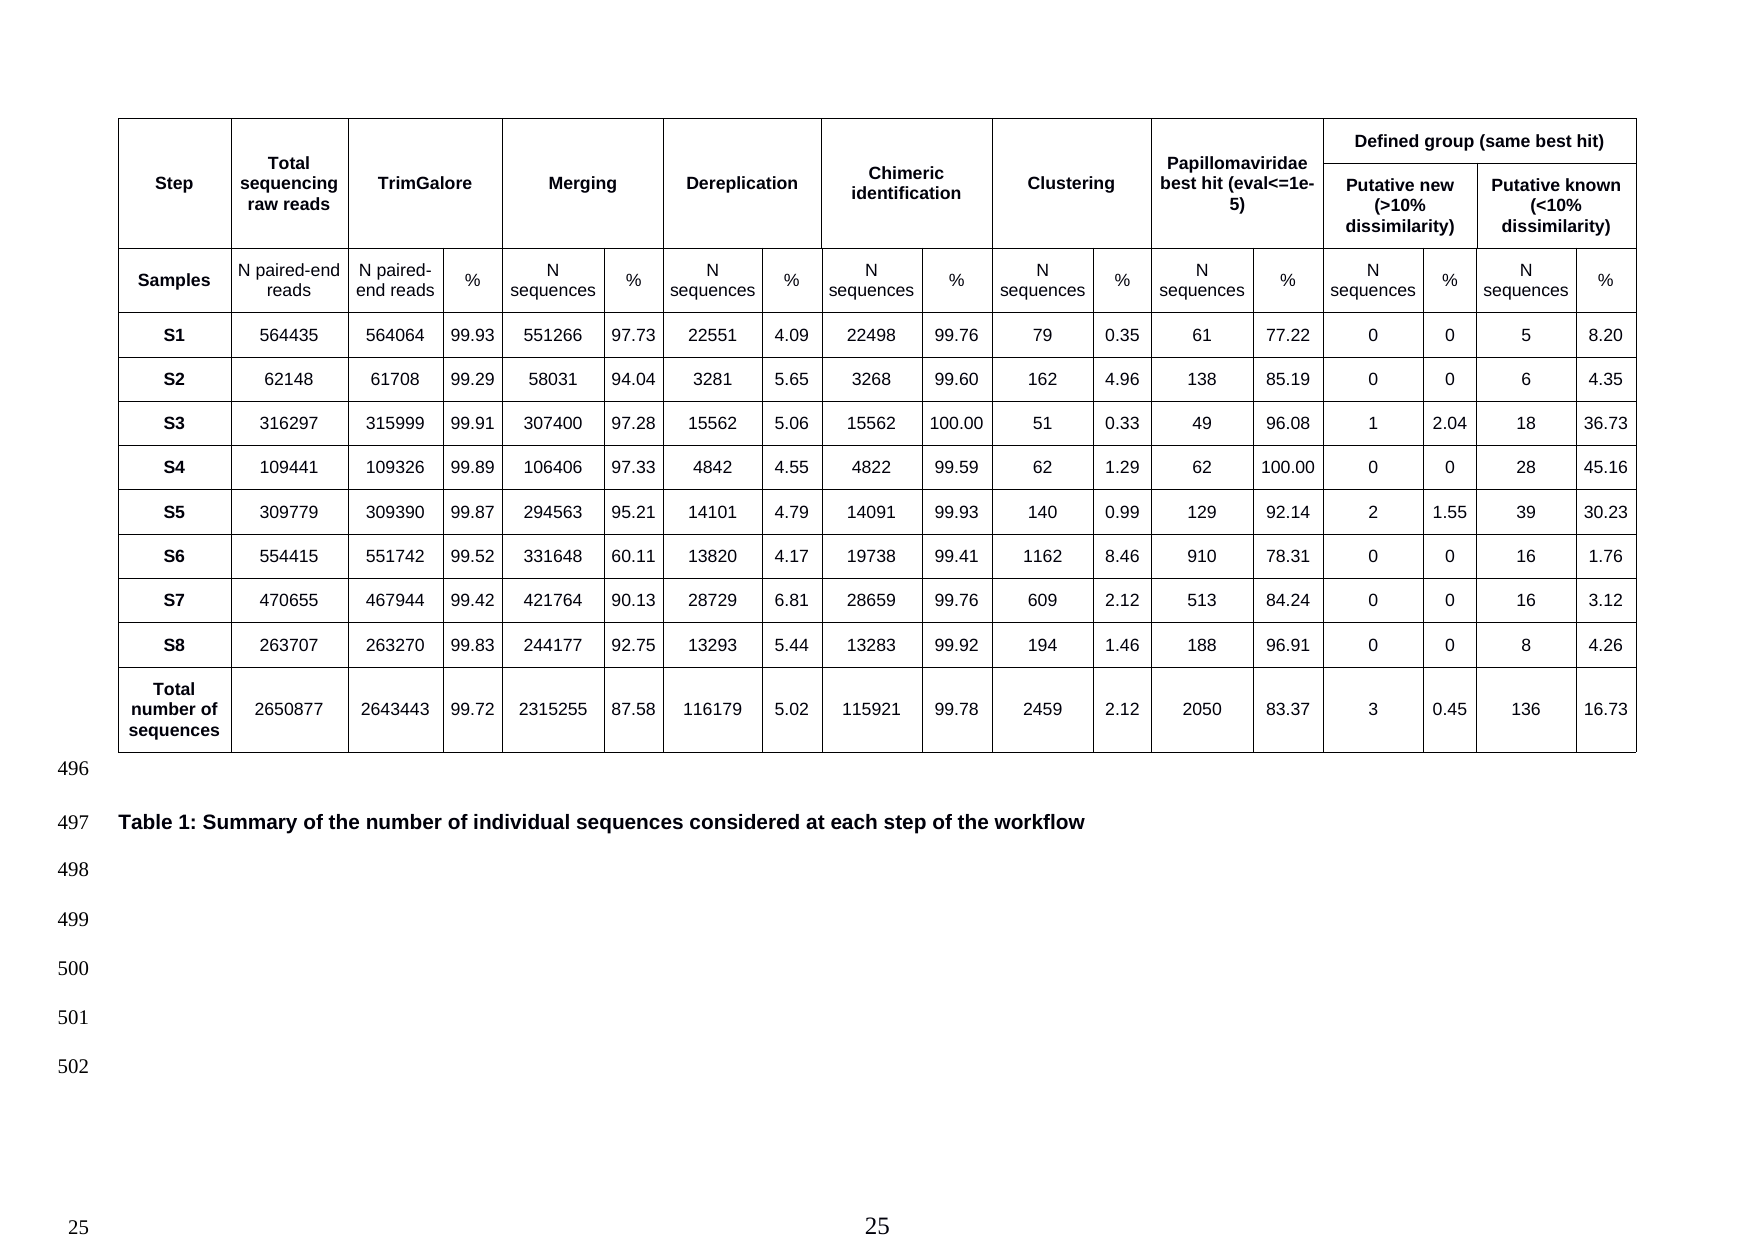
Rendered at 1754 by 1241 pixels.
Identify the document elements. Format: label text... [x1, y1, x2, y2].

table_cell N sequences [1477, 249, 1576, 312]
table_cell 1.29 [1094, 446, 1151, 489]
table_cell 13283 [823, 623, 922, 666]
table_cell 129 [1152, 490, 1253, 533]
table_cell % [923, 249, 992, 312]
table_cell 97.33 [605, 446, 663, 489]
table_cell N sequences [664, 249, 762, 312]
table_cell S6 [119, 535, 231, 578]
table_cell 30.23 [1577, 490, 1636, 533]
table_cell 14091 [823, 490, 922, 533]
table_cell 51 [993, 402, 1093, 445]
table_cell 0 [1324, 535, 1423, 578]
table_cell 115921 [823, 668, 922, 751]
table_cell 1162 [993, 535, 1093, 578]
table_cell N paired-end reads [349, 249, 443, 312]
table_cell 99.91 [444, 402, 502, 445]
table_cell % [605, 249, 663, 312]
table_cell S8 [119, 623, 231, 666]
table_cell 0.99 [1094, 490, 1151, 533]
table_cell 77.22 [1254, 313, 1323, 356]
table_cell 421764 [503, 579, 604, 622]
table_cell 551266 [503, 313, 604, 356]
table_cell 1.76 [1577, 535, 1636, 578]
table_cell 4842 [664, 446, 762, 489]
table_cell 99.93 [923, 490, 992, 533]
table_cell 0.35 [1094, 313, 1151, 356]
table_cell N paired-end reads [232, 249, 348, 312]
table_cell 140 [993, 490, 1093, 533]
table_cell 95.21 [605, 490, 663, 533]
table_cell 5.06 [763, 402, 822, 445]
table_cell 97.28 [605, 402, 663, 445]
table_cell 4.26 [1577, 623, 1636, 666]
table_cell 14101 [664, 490, 762, 533]
table_header Step [119, 119, 231, 247]
table_cell % [1094, 249, 1151, 312]
table_cell 2315255 [503, 668, 604, 751]
text Table 1: Summary of the number of individual sequences considered at each step of the workflow [118, 809, 1636, 833]
table_cell 4.17 [763, 535, 822, 578]
table_cell 138 [1152, 358, 1253, 401]
table_cell 467944 [349, 579, 443, 622]
table_cell S7 [119, 579, 231, 622]
table_cell 4.55 [763, 446, 822, 489]
table_cell 96.08 [1254, 402, 1323, 445]
table_cell 294563 [503, 490, 604, 533]
table_cell 2.12 [1094, 668, 1151, 751]
table_cell Putative known (<10% dissimilarity) [1478, 164, 1636, 247]
table_cell 309390 [349, 490, 443, 533]
table_cell 1.55 [1424, 490, 1476, 533]
table_cell Putative new (>10% dissimilarity) [1324, 164, 1477, 247]
table_cell 97.73 [605, 313, 663, 356]
table_cell 0.45 [1424, 668, 1476, 751]
table_cell 99.72 [444, 668, 502, 751]
table_cell 60.11 [605, 535, 663, 578]
table_cell 3268 [823, 358, 922, 401]
table_cell N sequences [1324, 249, 1423, 312]
table_header TrimGalore [349, 119, 502, 247]
table_cell 513 [1152, 579, 1253, 622]
table_cell 19738 [823, 535, 922, 578]
table_cell 0 [1424, 535, 1476, 578]
table_cell 8 [1477, 623, 1576, 666]
table_cell 3 [1324, 668, 1423, 751]
table_cell 244177 [503, 623, 604, 666]
table_cell 83.37 [1254, 668, 1323, 751]
table_cell 315999 [349, 402, 443, 445]
table_cell 551742 [349, 535, 443, 578]
table_cell 5.65 [763, 358, 822, 401]
table_cell 2643443 [349, 668, 443, 751]
table_cell S2 [119, 358, 231, 401]
table_cell N sequences [1152, 249, 1253, 312]
table_cell 564435 [232, 313, 348, 356]
table_header Papillomaviridae best hit (eval<=1e-5) [1152, 119, 1323, 247]
table_cell % [763, 249, 822, 312]
table_cell 99.83 [444, 623, 502, 666]
table_cell 0 [1324, 446, 1423, 489]
table_cell 188 [1152, 623, 1253, 666]
table_cell 79 [993, 313, 1093, 356]
table_cell 309779 [232, 490, 348, 533]
table_cell 2650877 [232, 668, 348, 751]
table_cell 3.12 [1577, 579, 1636, 622]
table_cell Samples [119, 249, 231, 312]
table_cell 4.35 [1577, 358, 1636, 401]
table_cell 3281 [664, 358, 762, 401]
table_cell % [1577, 249, 1636, 312]
table_cell 5 [1477, 313, 1576, 356]
table_cell 22498 [823, 313, 922, 356]
table_cell 910 [1152, 535, 1253, 578]
table_cell 4.96 [1094, 358, 1151, 401]
table_cell 45.16 [1577, 446, 1636, 489]
table_cell 0 [1324, 313, 1423, 356]
table_cell 78.31 [1254, 535, 1323, 578]
table_cell 16 [1477, 579, 1576, 622]
table_cell 99.93 [444, 313, 502, 356]
table_cell % [1424, 249, 1476, 312]
table_header Clustering [993, 119, 1151, 247]
table_cell 0 [1424, 313, 1476, 356]
table_cell 554415 [232, 535, 348, 578]
table_cell 61 [1152, 313, 1253, 356]
table_cell 0 [1424, 579, 1476, 622]
table_cell 109441 [232, 446, 348, 489]
table_cell 28729 [664, 579, 762, 622]
table_cell 2.04 [1424, 402, 1476, 445]
table_cell 22551 [664, 313, 762, 356]
table_cell 90.13 [605, 579, 663, 622]
table_cell 99.87 [444, 490, 502, 533]
table_cell 307400 [503, 402, 604, 445]
table_cell 99.92 [923, 623, 992, 666]
table_cell N sequences [993, 249, 1093, 312]
table_cell 92.14 [1254, 490, 1323, 533]
table_cell 99.78 [923, 668, 992, 751]
table_cell 36.73 [1577, 402, 1636, 445]
table_cell 62 [993, 446, 1093, 489]
table_cell 39 [1477, 490, 1576, 533]
table_cell 99.41 [923, 535, 992, 578]
table_cell 58031 [503, 358, 604, 401]
table_cell 2.12 [1094, 579, 1151, 622]
table_cell 116179 [664, 668, 762, 751]
table_cell 6 [1477, 358, 1576, 401]
table_cell 49 [1152, 402, 1253, 445]
table_cell 136 [1477, 668, 1576, 751]
table_cell 8.46 [1094, 535, 1151, 578]
table_cell 263707 [232, 623, 348, 666]
table_cell 0 [1324, 623, 1423, 666]
table_cell 6.81 [763, 579, 822, 622]
table_cell 99.59 [923, 446, 992, 489]
table_header Merging [503, 119, 663, 247]
table_cell 5.02 [763, 668, 822, 751]
table_cell 13820 [664, 535, 762, 578]
table_cell 194 [993, 623, 1093, 666]
table_cell 62148 [232, 358, 348, 401]
table_cell 28 [1477, 446, 1576, 489]
table_cell 4.79 [763, 490, 822, 533]
table_cell 99.76 [923, 579, 992, 622]
table_cell 0 [1324, 358, 1423, 401]
table_cell 2050 [1152, 668, 1253, 751]
table_cell 162 [993, 358, 1093, 401]
table_header Total sequencing raw reads [232, 119, 348, 247]
table_cell 2 [1324, 490, 1423, 533]
table_cell S1 [119, 313, 231, 356]
table_cell 62 [1152, 446, 1253, 489]
table_cell 470655 [232, 579, 348, 622]
table_cell 331648 [503, 535, 604, 578]
table_cell 18 [1477, 402, 1576, 445]
table_cell 16 [1477, 535, 1576, 578]
table_cell 564064 [349, 313, 443, 356]
table_cell 99.60 [923, 358, 992, 401]
table_cell 4822 [823, 446, 922, 489]
table_header Chimeric identification [822, 119, 992, 247]
table_cell 1 [1324, 402, 1423, 445]
table_cell 609 [993, 579, 1093, 622]
table_cell 61708 [349, 358, 443, 401]
table_cell 87.58 [605, 668, 663, 751]
table_cell 99.76 [923, 313, 992, 356]
table_cell 0 [1424, 623, 1476, 666]
table_cell 96.91 [1254, 623, 1323, 666]
table_cell 100.00 [923, 402, 992, 445]
table_cell 1.46 [1094, 623, 1151, 666]
table_cell 0.33 [1094, 402, 1151, 445]
table_cell 92.75 [605, 623, 663, 666]
table_cell 0 [1424, 358, 1476, 401]
table_cell % [1254, 249, 1323, 312]
table_cell 0 [1424, 446, 1476, 489]
table_header Defined group (same best hit) [1324, 119, 1636, 162]
table_cell 85.19 [1254, 358, 1323, 401]
table_cell 4.09 [763, 313, 822, 356]
table_cell 316297 [232, 402, 348, 445]
table_cell 8.20 [1577, 313, 1636, 356]
table_cell 15562 [664, 402, 762, 445]
table_cell 28659 [823, 579, 922, 622]
table_cell 16.73 [1577, 668, 1636, 751]
table_cell 0 [1324, 579, 1423, 622]
table_header Dereplication [664, 119, 821, 247]
table_cell 2459 [993, 668, 1093, 751]
table_cell 94.04 [605, 358, 663, 401]
table_cell S5 [119, 490, 231, 533]
table_cell 99.42 [444, 579, 502, 622]
table_cell 15562 [823, 402, 922, 445]
table_cell % [444, 249, 502, 312]
table_cell 109326 [349, 446, 443, 489]
table_cell 13293 [664, 623, 762, 666]
table_cell 99.29 [444, 358, 502, 401]
table_cell Total number of sequences [119, 668, 231, 751]
table_cell N sequences [503, 249, 604, 312]
table_cell 106406 [503, 446, 604, 489]
table_cell 5.44 [763, 623, 822, 666]
table_cell 100.00 [1254, 446, 1323, 489]
table_cell 99.52 [444, 535, 502, 578]
table_cell 263270 [349, 623, 443, 666]
table_cell S3 [119, 402, 231, 445]
table_cell 99.89 [444, 446, 502, 489]
table_cell S4 [119, 446, 231, 489]
table_cell N sequences [823, 249, 922, 312]
table_cell 84.24 [1254, 579, 1323, 622]
